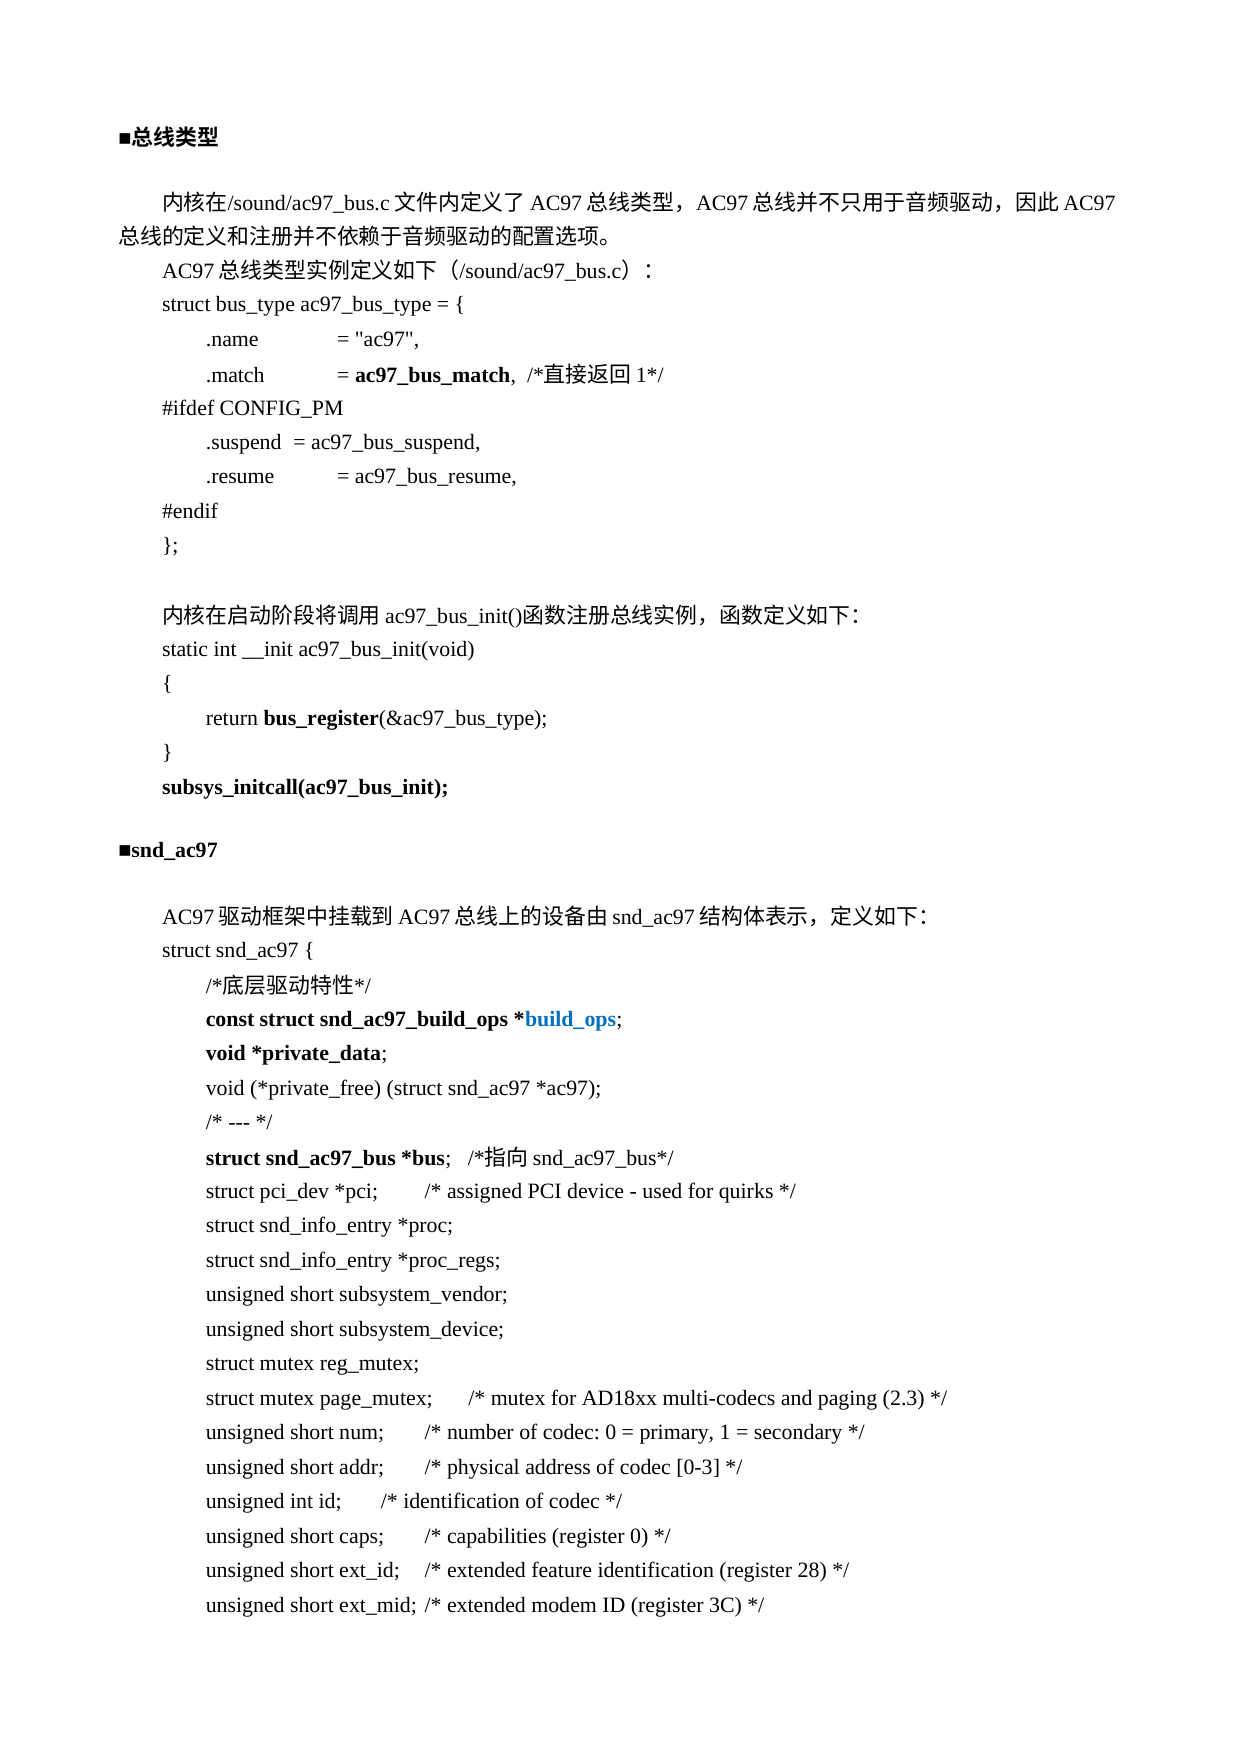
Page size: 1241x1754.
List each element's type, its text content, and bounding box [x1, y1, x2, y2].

text subsys_initcall(ac97_bus_init); [118, 769, 1122, 804]
text unsigned short subsystem_vendor; [118, 1277, 1122, 1311]
text void *private_data; [118, 1036, 1122, 1070]
text #ifdef CONFIG_PM [118, 390, 1122, 424]
text .suspend = ac97_bus_suspend, [118, 424, 1122, 459]
subtitle ■snd_ac97 [118, 833, 1122, 867]
text unsigned short addr; /* physical address of codec [0-3] */ [118, 1449, 1122, 1484]
text struct mutex reg_mutex; [118, 1346, 1122, 1380]
text struct snd_info_entry *proc; [118, 1208, 1122, 1242]
text struct snd_info_entry *proc_regs; [118, 1242, 1122, 1277]
text unsigned short caps; /* capabilities (register 0) */ [118, 1518, 1122, 1553]
text unsigned short subsystem_device; [118, 1311, 1122, 1346]
text .name = "ac97", [118, 321, 1122, 356]
text unsigned short ext_mid; /* extended modem ID (register 3C) */ [118, 1587, 1122, 1622]
text struct bus_type ac97_bus_type = { [118, 287, 1122, 321]
text AC97驱动框架中挂载到AC97总线上的设备由snd_ac97结构体表示，定义如下： [118, 898, 1122, 932]
text } [118, 735, 1122, 769]
text }; [118, 528, 1122, 562]
text struct pci_dev *pci; /* assigned PCI device - used for quirks */ [118, 1173, 1122, 1208]
text 内核在/sound/ac97_bus.c文件内定义了AC97总线类型，AC97总线并不只用于音频驱动，因此AC97总线的定义和注册并不依赖于音频驱动的配置选项。 [118, 183, 1122, 252]
text unsigned int id; /* identification of codec */ [118, 1484, 1122, 1518]
text const struct snd_ac97_build_ops *build_ops; [118, 1001, 1122, 1036]
text void (*private_free) (struct snd_ac97 *ac97); [118, 1070, 1122, 1104]
text 内核在启动阶段将调用ac97_bus_init()函数注册总线实例，函数定义如下： [118, 597, 1122, 631]
text struct snd_ac97_bus *bus; /*指向snd_ac97_bus*/ [118, 1139, 1122, 1173]
text /* --- */ [118, 1104, 1122, 1139]
text AC97总线类型实例定义如下（/sound/ac97_bus.c）： [118, 252, 1122, 287]
text /*底层驱动特性*/ [118, 967, 1122, 1001]
text #endif [118, 493, 1122, 528]
text unsigned short num; /* number of codec: 0 = primary, 1 = secondary */ [118, 1415, 1122, 1449]
text { [118, 666, 1122, 700]
text .match = ac97_bus_match, /*直接返回1*/ [118, 356, 1122, 390]
text struct snd_ac97 { [118, 932, 1122, 967]
text unsigned short ext_id; /* extended feature identification (register 28) */ [118, 1553, 1122, 1587]
text return bus_register(&ac97_bus_type); [118, 700, 1122, 735]
text static int __init ac97_bus_init(void) [118, 631, 1122, 666]
text .resume = ac97_bus_resume, [118, 459, 1122, 493]
subtitle ■总线类型 [118, 118, 1122, 153]
text struct mutex page_mutex; /* mutex for AD18xx multi-codecs and paging (2.3) */ [118, 1380, 1122, 1415]
